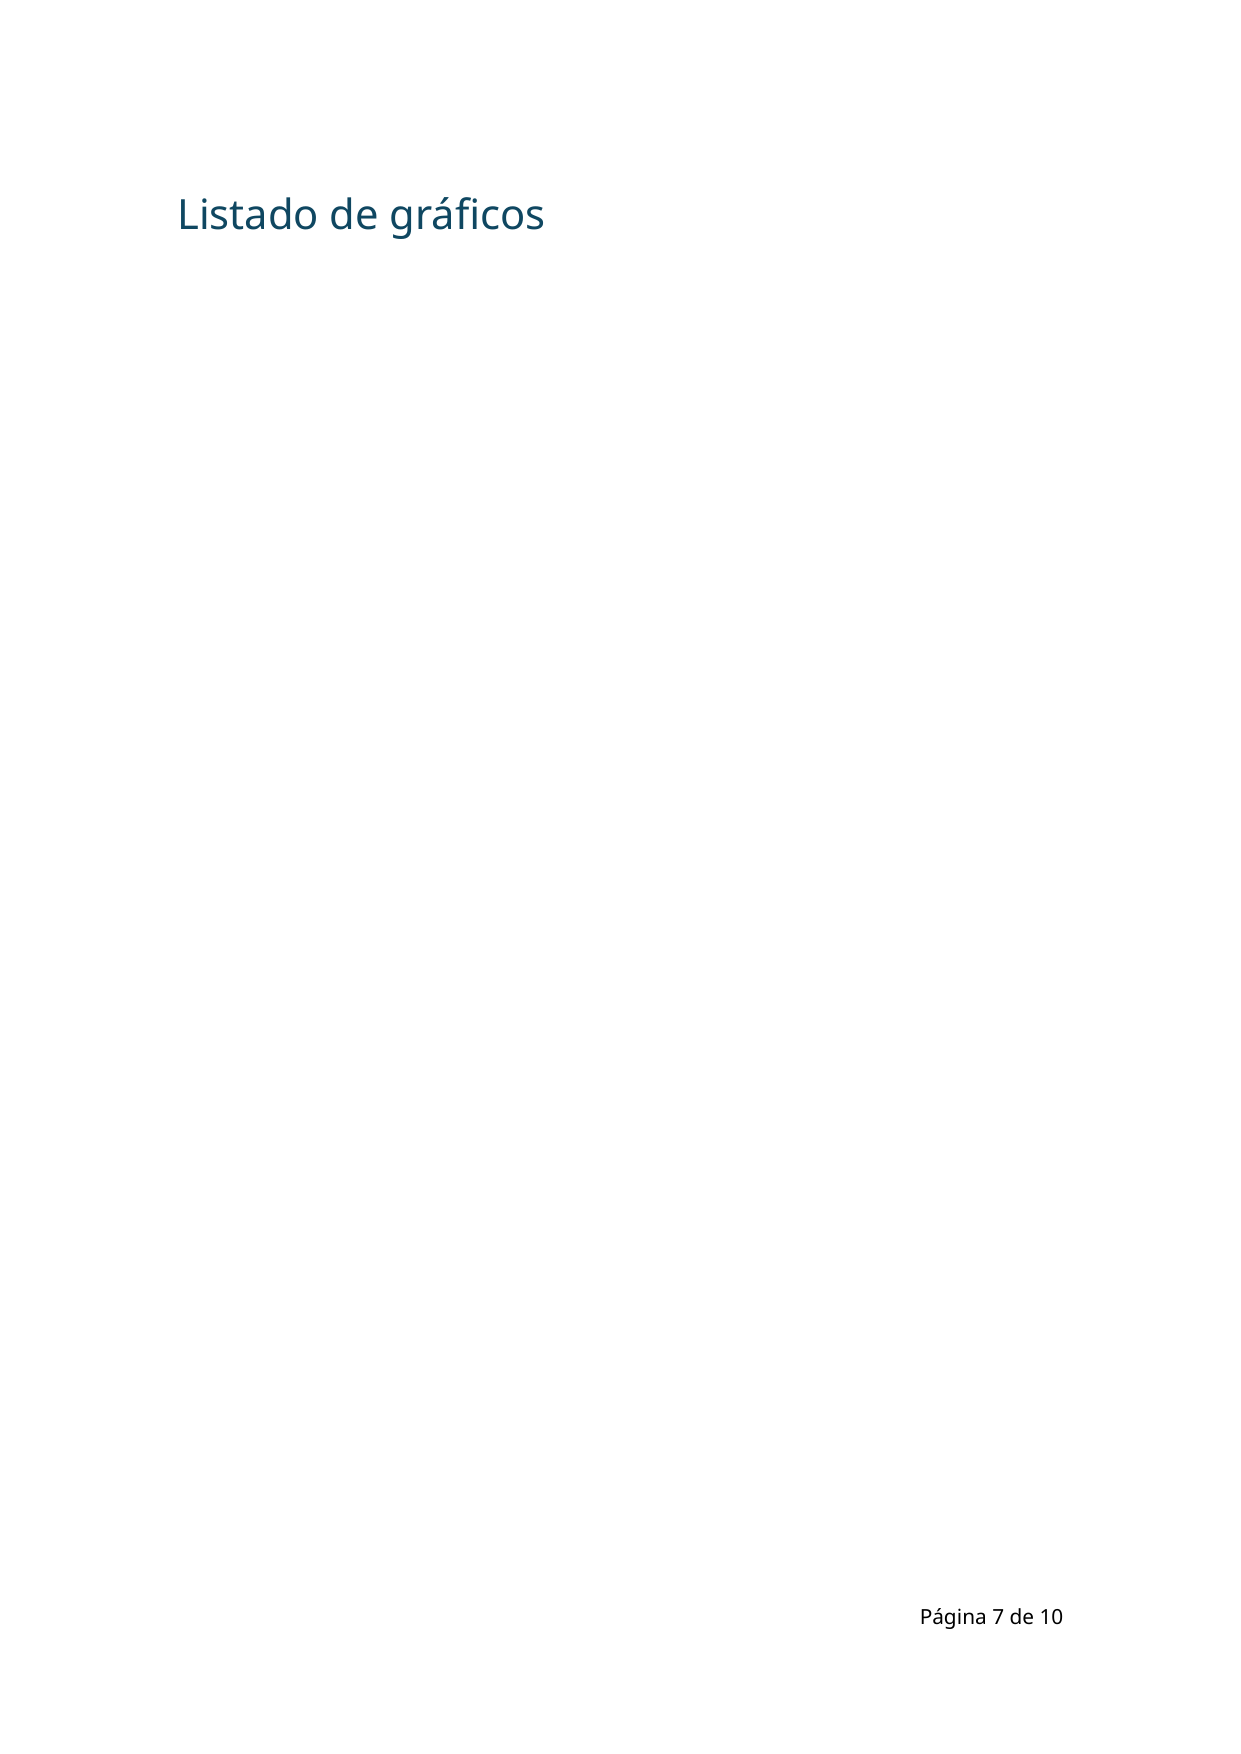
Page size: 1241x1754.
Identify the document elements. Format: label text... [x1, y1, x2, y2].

subtitle Listado de gráficos [177, 185, 1063, 242]
